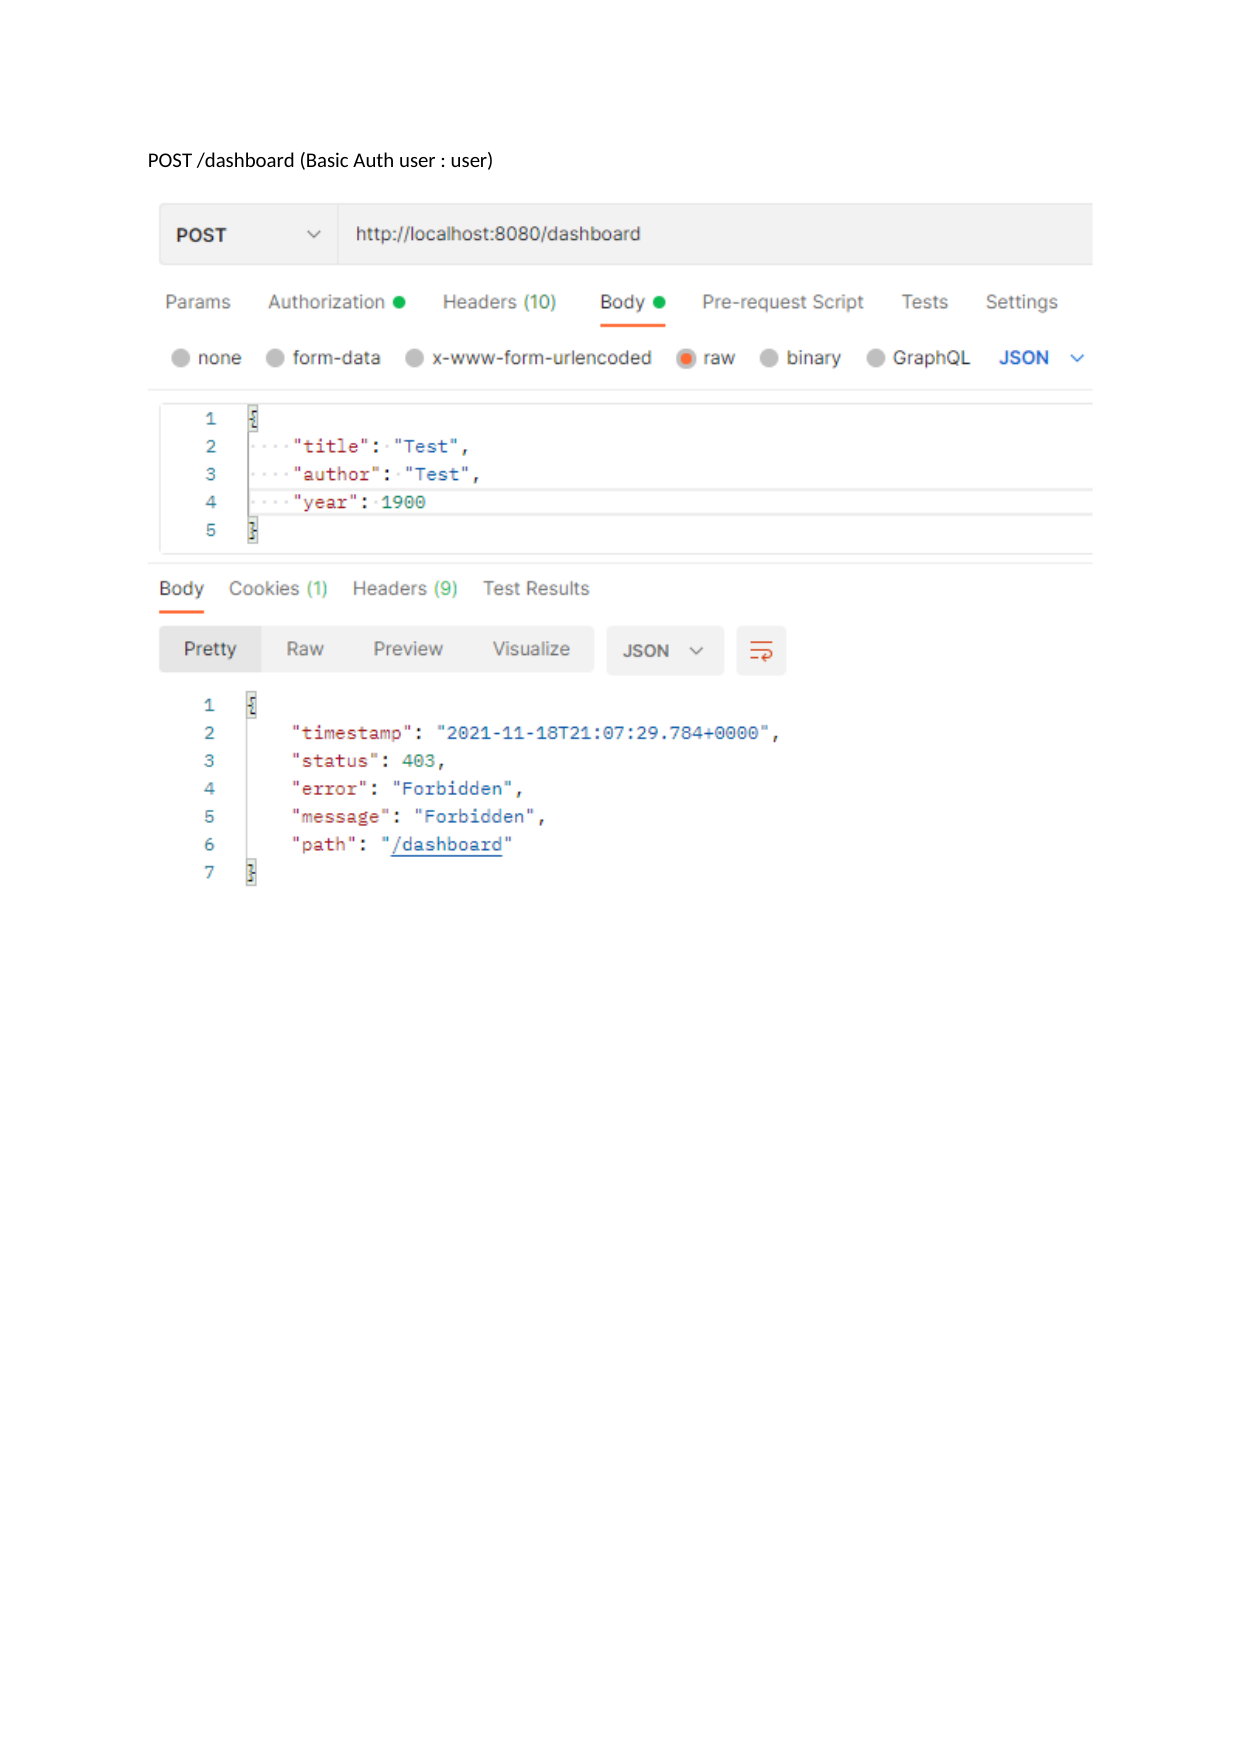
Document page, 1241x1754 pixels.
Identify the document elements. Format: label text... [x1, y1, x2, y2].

picture [147, 191, 1093, 891]
text POST /dashboard (Basic Auth user : user) [148, 148, 1093, 173]
